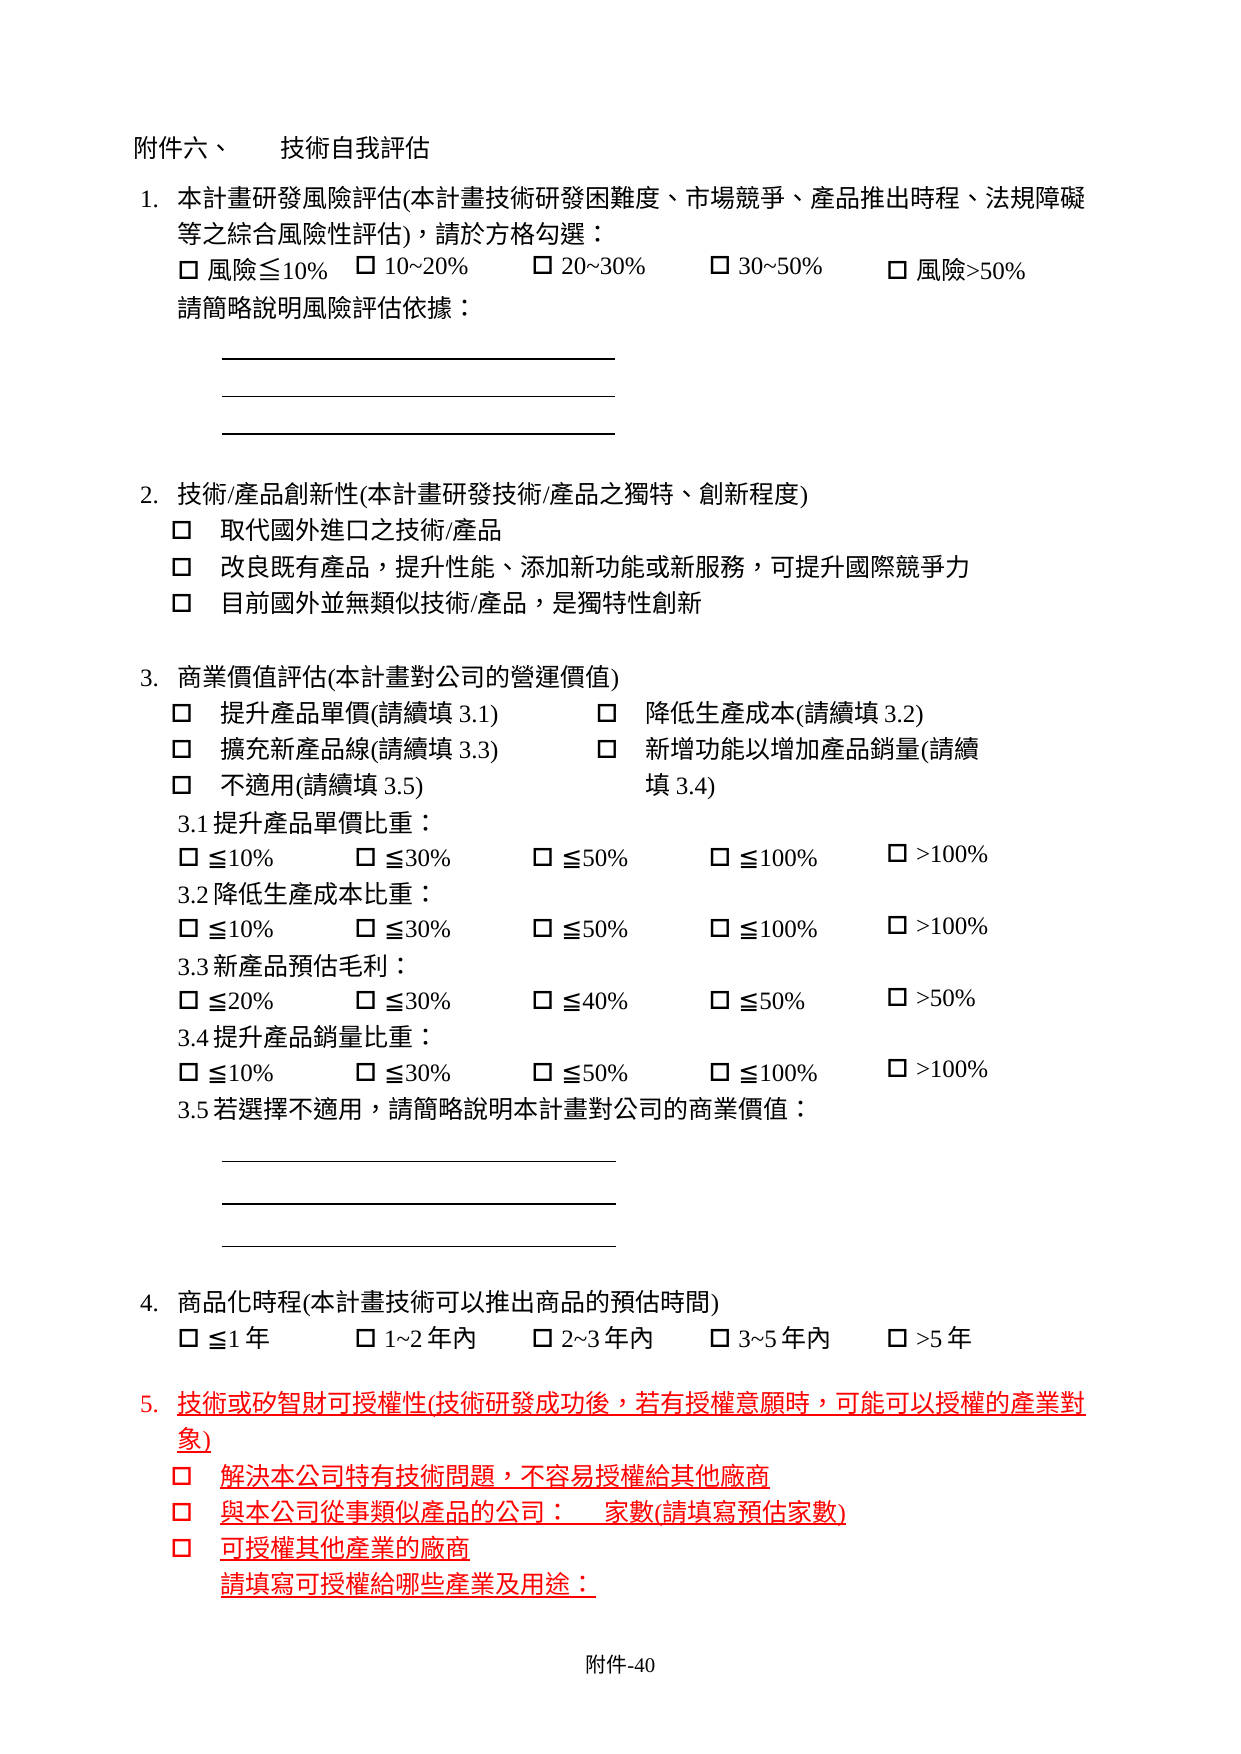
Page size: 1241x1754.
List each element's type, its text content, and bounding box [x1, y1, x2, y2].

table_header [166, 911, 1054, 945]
text 請簡略說明風險評估依據： [177, 287, 1107, 324]
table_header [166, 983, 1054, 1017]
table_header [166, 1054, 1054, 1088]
subtitle 技術自我評估 [133, 124, 1107, 166]
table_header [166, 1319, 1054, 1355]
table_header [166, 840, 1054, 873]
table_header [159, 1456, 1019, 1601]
list 商業價值評估(本計畫對公司的營運價值) [140, 657, 1107, 693]
text 3.3新產品預估毛利： [177, 945, 1107, 983]
text 3.4提升產品銷量比重： [177, 1017, 1107, 1054]
text 3.5若選擇不適用，請簡略說明本計畫對公司的商業價值： [177, 1088, 1107, 1126]
list 技術或矽智財可授權性(技術研發成功後，若有授權意願時，可能可以授權的產業對象) [140, 1383, 1107, 1456]
list 本計畫研發風險評估(本計畫技術研發困難度、市場競爭、產品推出時程、法規障礙等之綜合風險性評估)，請於方格勾選： [140, 178, 1107, 251]
text 3.2降低生產成本比重： [177, 873, 1107, 911]
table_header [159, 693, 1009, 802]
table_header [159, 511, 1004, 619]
list 商品化時程(本計畫技術可以推出商品的預估時間) [140, 1282, 1107, 1318]
text 3.1提升產品單價比重： [177, 802, 1107, 839]
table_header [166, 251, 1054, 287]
list 技術/產品創新性(本計畫研發技術/產品之獨特、創新程度) [140, 474, 1107, 511]
